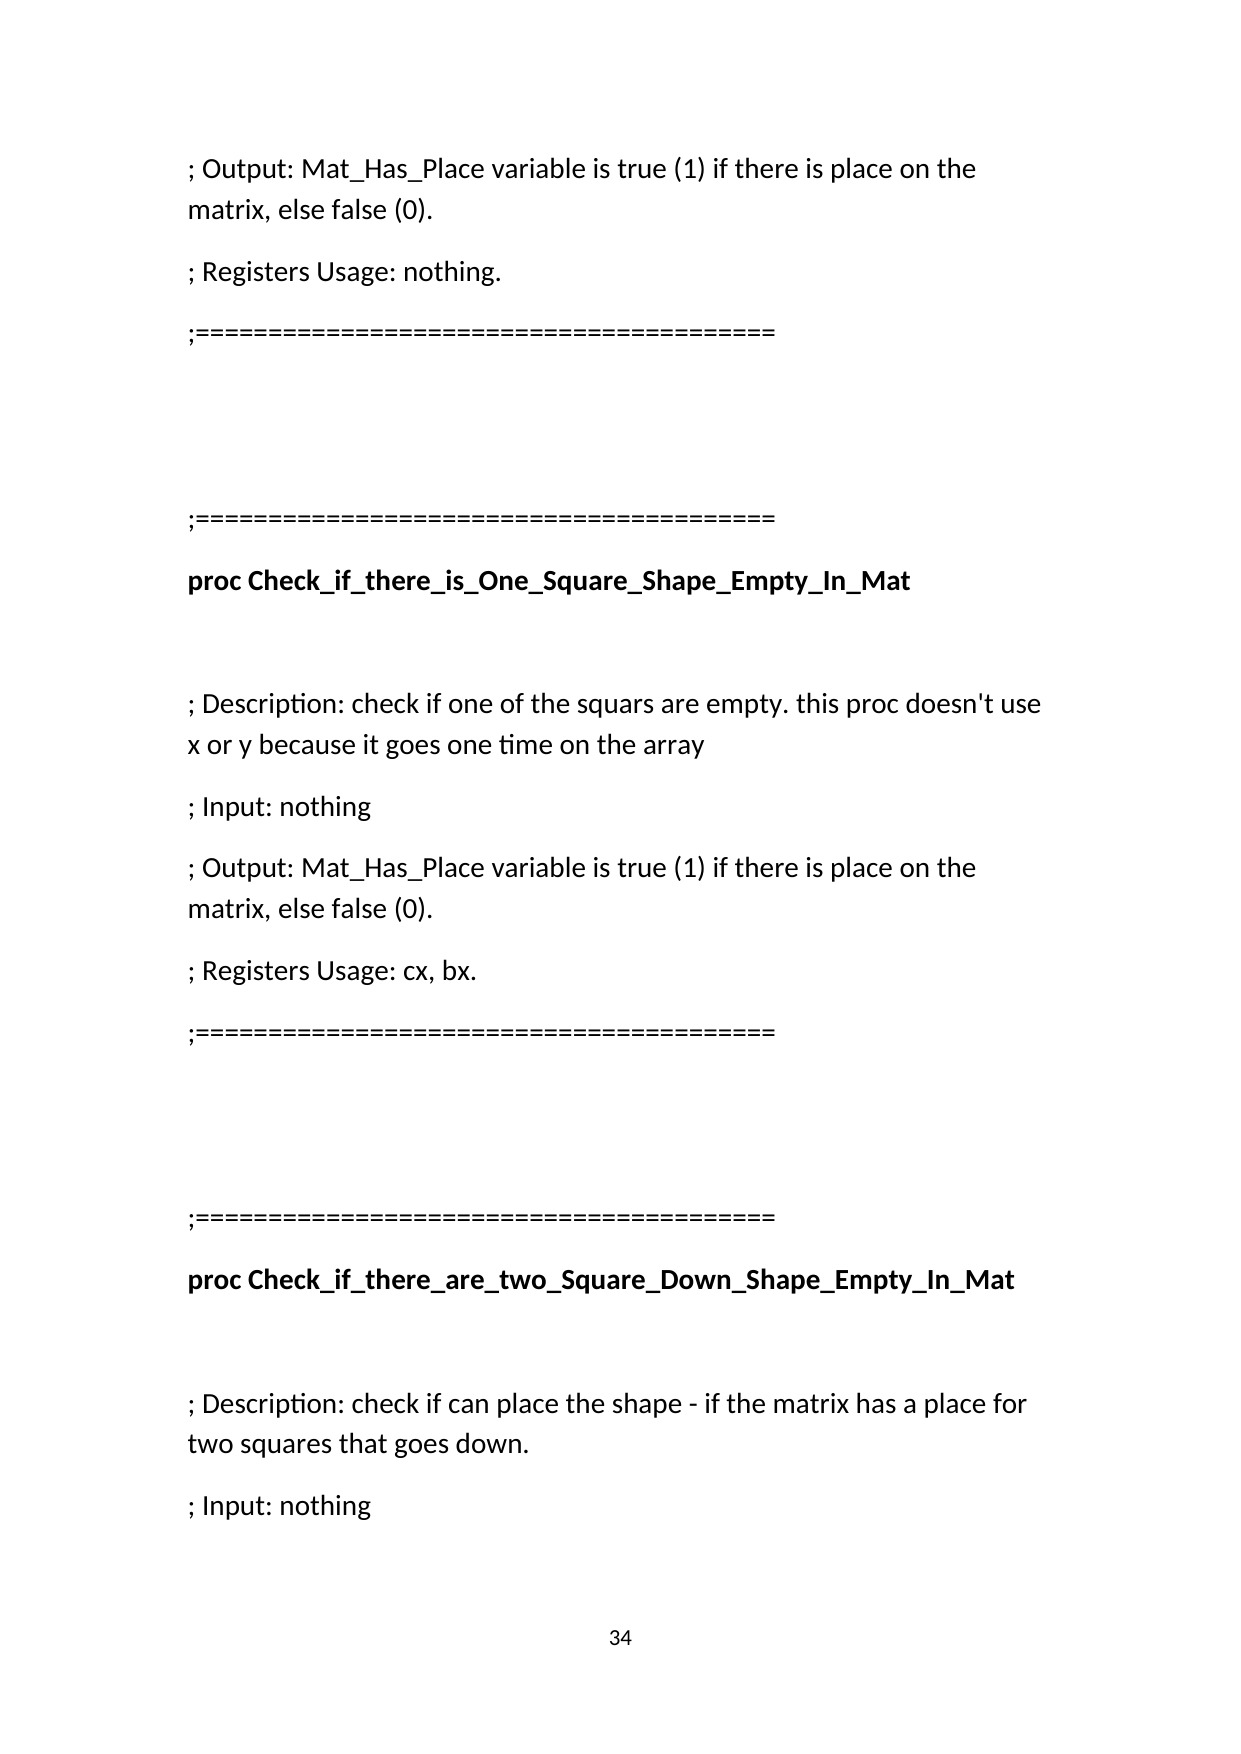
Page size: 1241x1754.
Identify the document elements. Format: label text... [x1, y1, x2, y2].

text proc Check_if_there_are_two_Square_Down_Shape_Empty_In_Mat [187, 1261, 1053, 1297]
text ; Description: check if can place the shape - if the matrix has a place for two squares that goes down. [187, 1385, 1053, 1461]
text ;======================================== [187, 500, 1053, 535]
text ; Input: nothing [187, 1487, 1053, 1523]
text ; Input: nothing [187, 788, 1053, 823]
text ; Registers Usage: nothing. [187, 253, 1053, 288]
text ;======================================== [187, 1014, 1053, 1050]
text ; Description: check if one of the squars are empty. this proc doesn't use x or y because it goes one time on the array [187, 685, 1053, 762]
text ; Output: Mat_Has_Place variable is true (1) if there is place on the matrix, else false (0). [187, 849, 1053, 926]
text ;======================================== [187, 1199, 1053, 1235]
text proc Check_if_there_is_One_Square_Shape_Empty_In_Mat [187, 562, 1053, 597]
text ; Output: Mat_Has_Place variable is true (1) if there is place on the matrix, else false (0). [187, 150, 1053, 227]
text ;======================================== [187, 314, 1053, 350]
text ; Registers Usage: cx, bx. [187, 952, 1053, 988]
